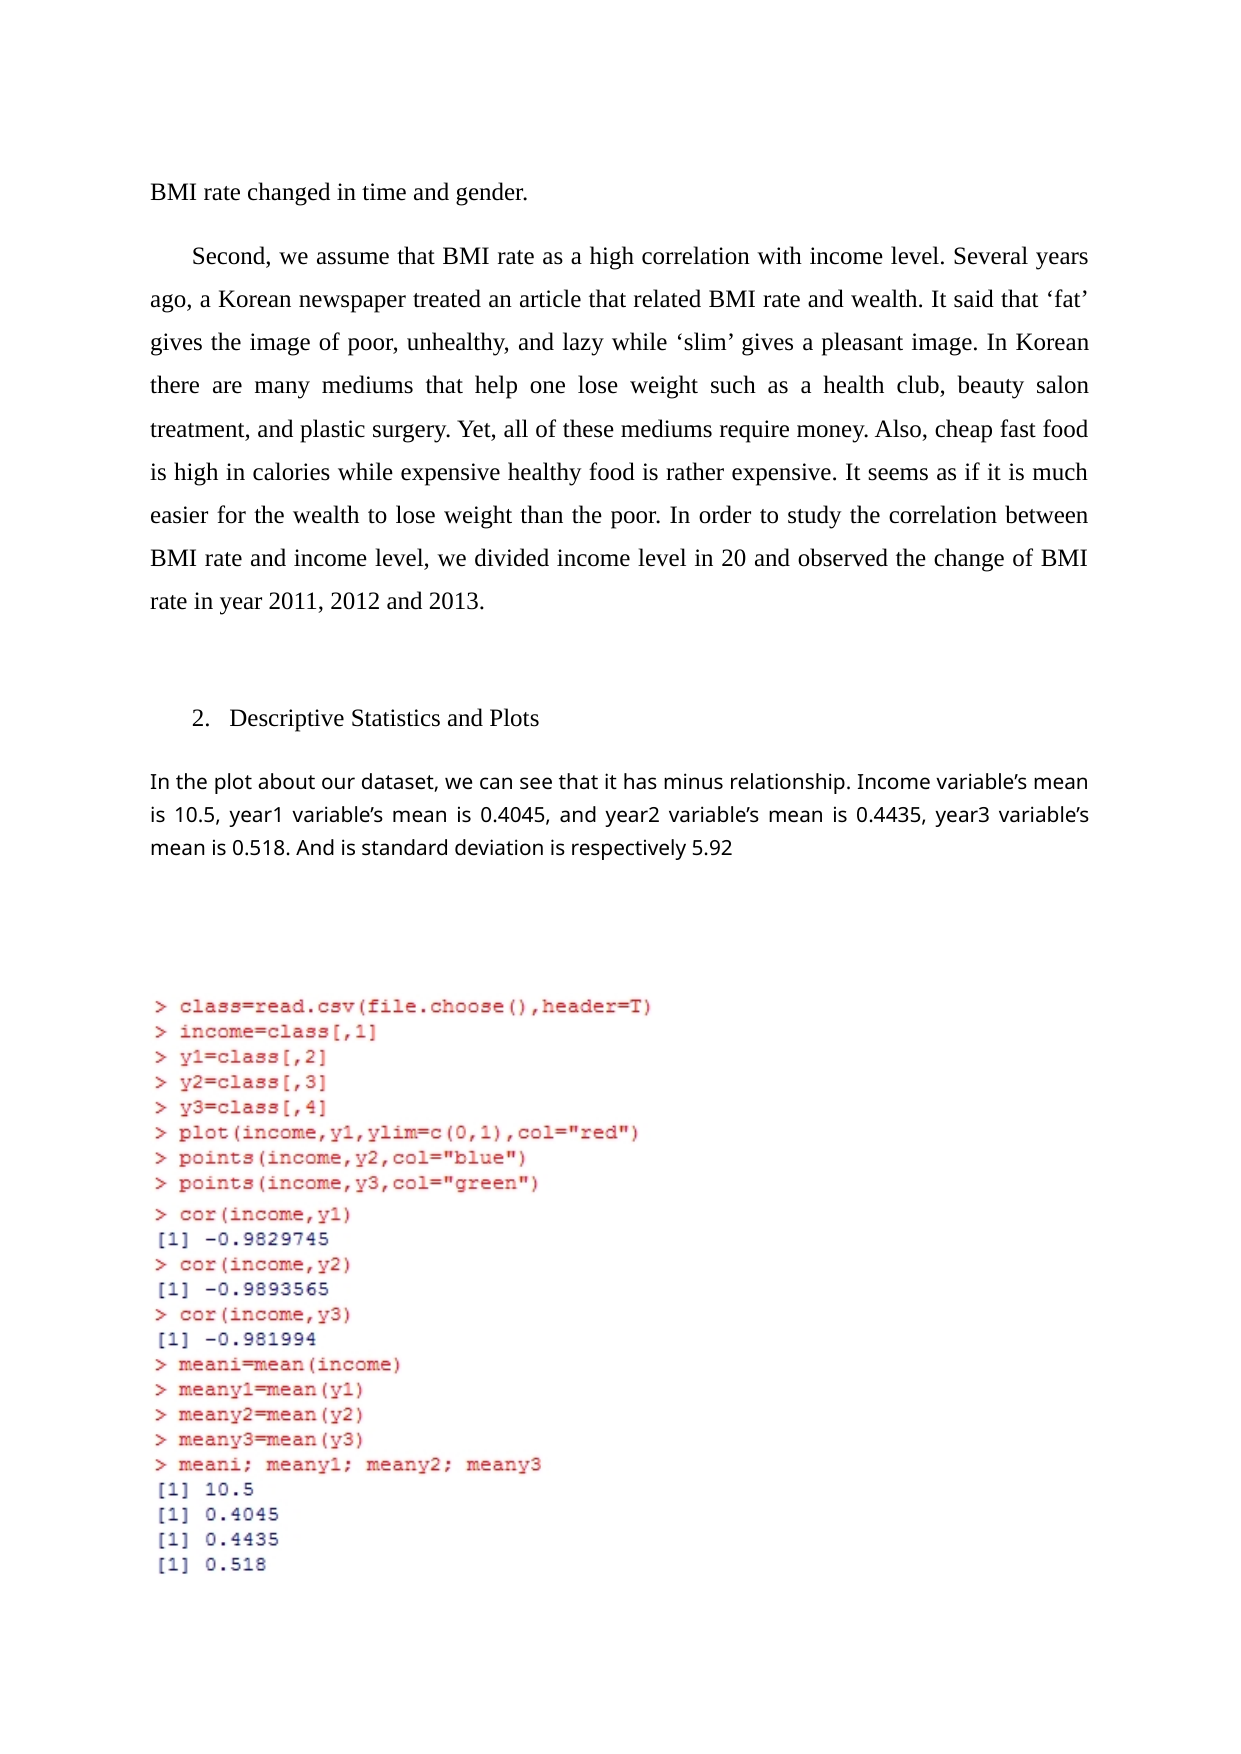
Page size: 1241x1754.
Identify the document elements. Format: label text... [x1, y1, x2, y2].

text In the plot about our dataset, we can see that it has minus relationship. Income variable’s mean is 10.5, year1 variable’s mean is 0.4045, and year2 variable’s mean is 0.4435, year3 variable’s mean is 0.518. And is standard deviation is respectively 5.92 [150, 767, 1090, 861]
text Second, we assume that BMI rate as a high correlation with income level. Several years ago, a Korean newspaper treated an article that related BMI rate and wealth. It said that ‘fat’ gives the image of poor, unhealthy, and lazy while ‘slim’ gives a pleasant image. In Korean there are many mediums that help one lose weight such as a health club, beauty salon treatment, and plastic surgery. Yet, all of these mediums require money. Also, cheap fast food is high in calories while expensive healthy food is rather expensive. It seems as if it is much easier for the wealth to lose weight than the poor. In order to study the correlation between BMI rate and income level, we divided income level in 20 and observed the change of BMI rate in year 2011, 2012 and 2013. [150, 241, 1090, 615]
picture [150, 993, 685, 1197]
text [150, 177, 1090, 206]
list Descriptive Statistics and Plots [192, 703, 1090, 732]
picture [150, 1200, 688, 1577]
